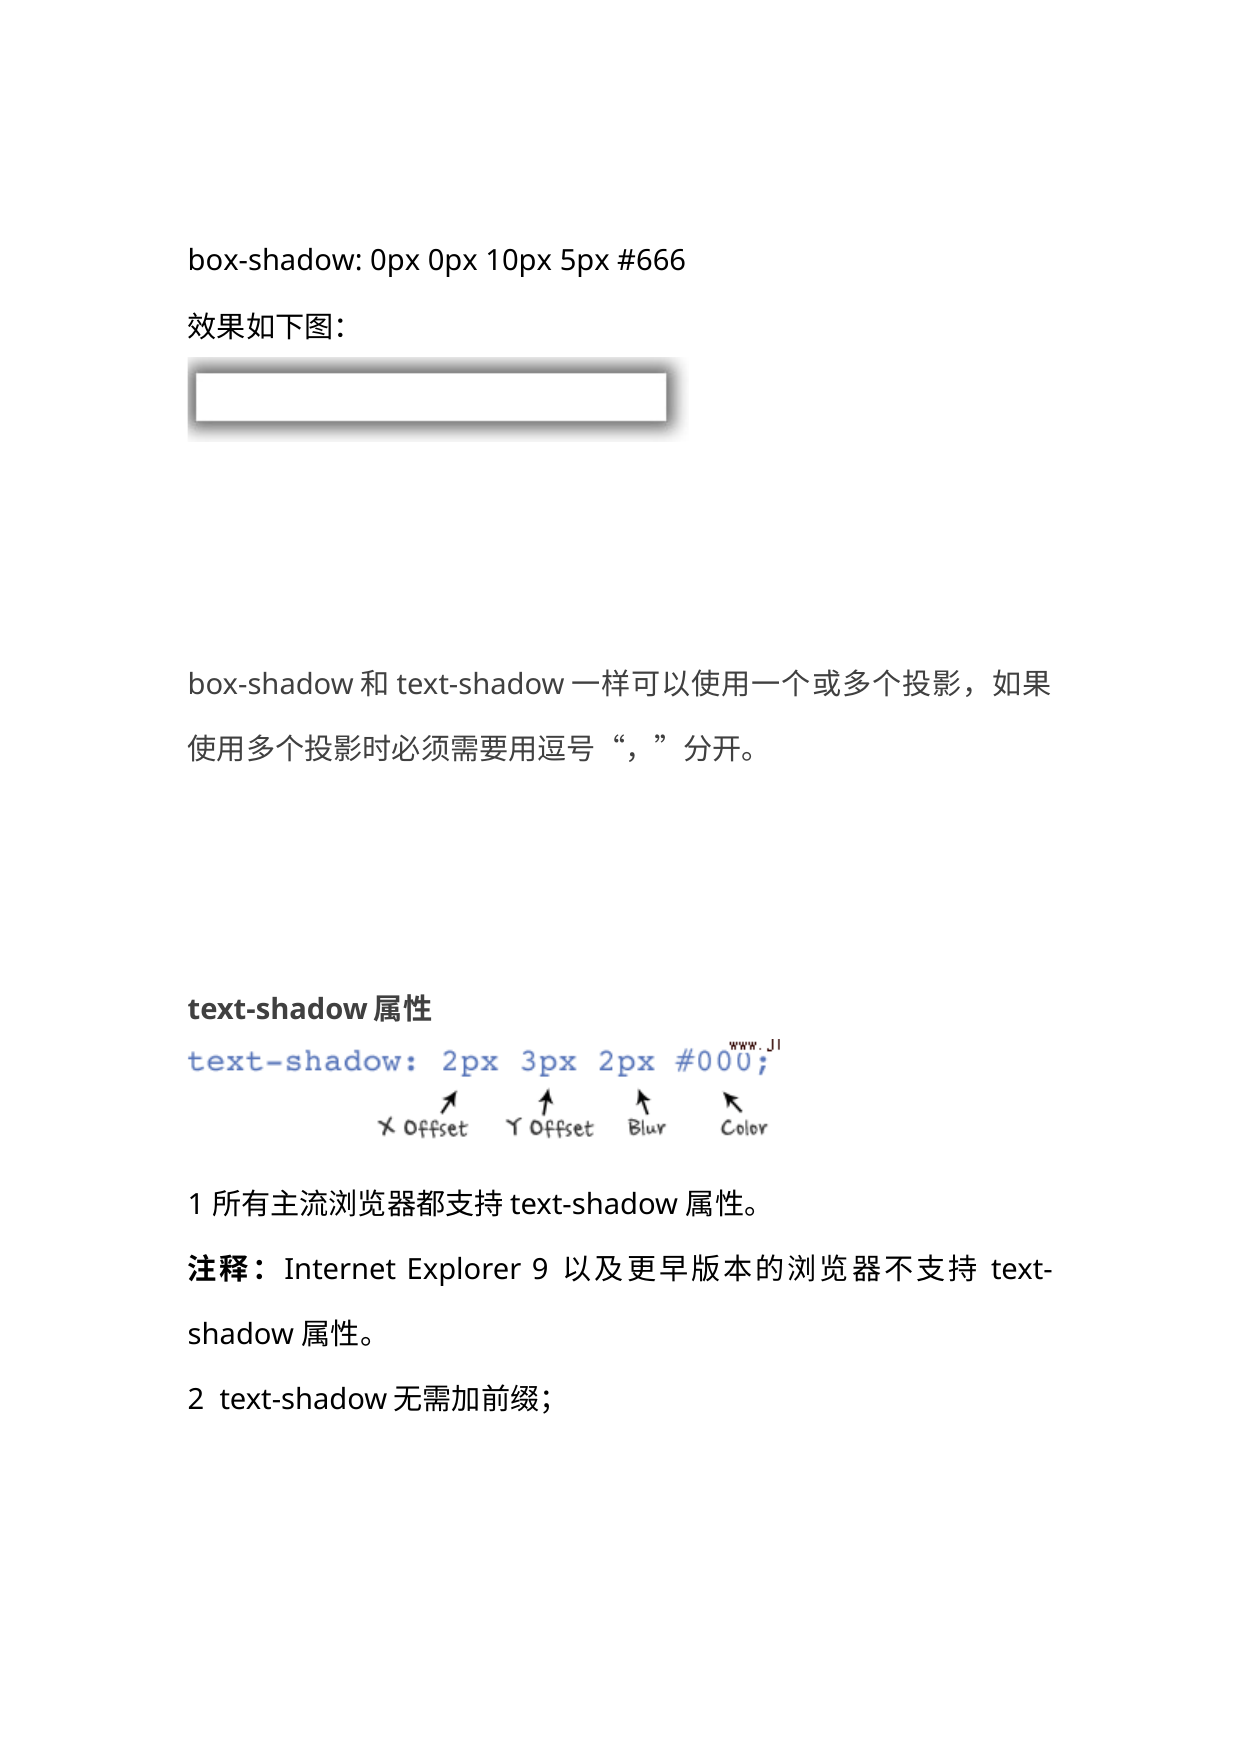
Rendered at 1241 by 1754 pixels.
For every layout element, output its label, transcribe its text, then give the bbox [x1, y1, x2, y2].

text 注释：Internet Explorer 9 以及更早版本的浏览器不支持 text-shadow 属性。 [187, 1234, 1053, 1364]
text text-shadow属性 [187, 974, 1053, 1039]
text box-shadow和text-shadow一样可以使用一个或多个投影，如果使用多个投影时必须需要用逗号“，”分开。 [187, 649, 1053, 779]
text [187, 162, 1053, 357]
picture [187, 1039, 780, 1170]
text 2 text-shadow无需加前缀； [187, 1364, 1053, 1429]
text 1 所有主流浏览器都支持 text-shadow 属性。 [187, 1169, 1053, 1234]
picture [187, 357, 689, 442]
